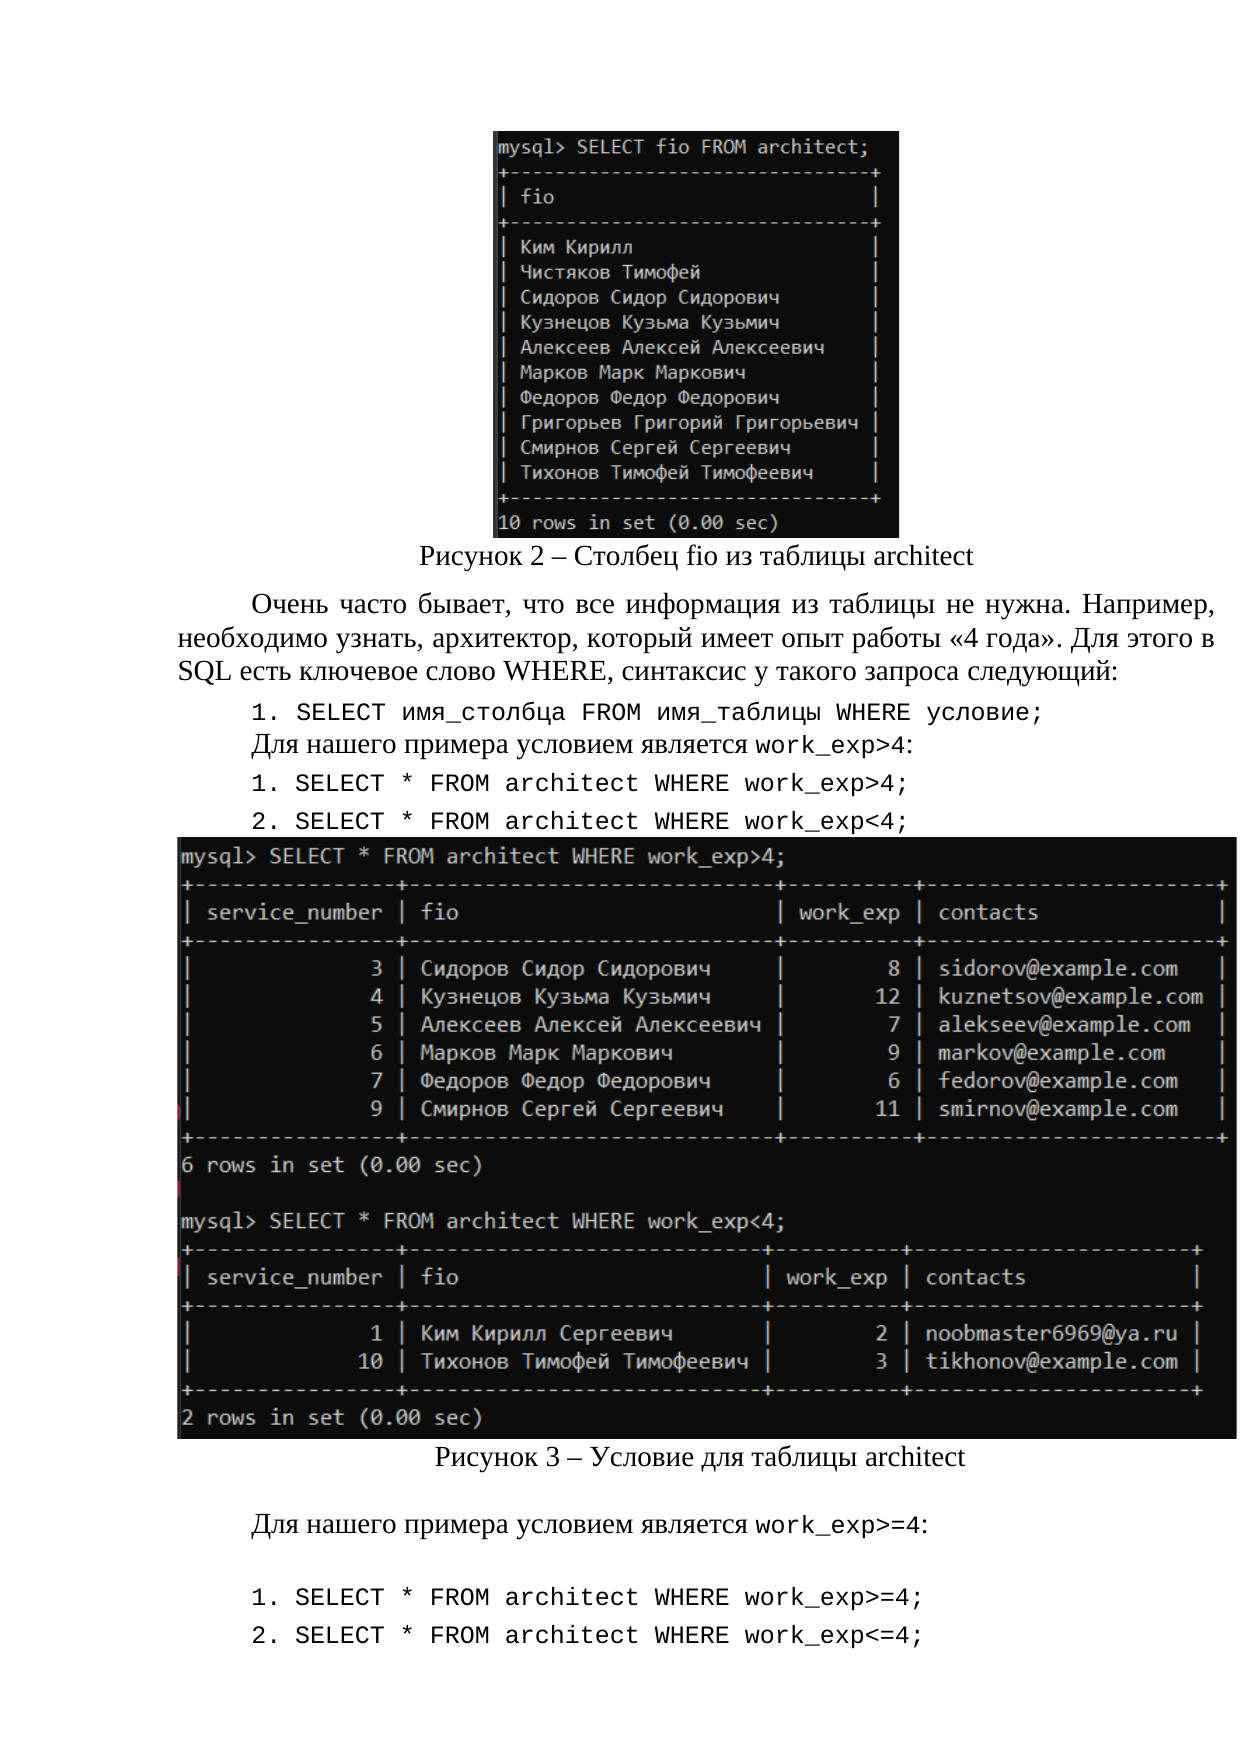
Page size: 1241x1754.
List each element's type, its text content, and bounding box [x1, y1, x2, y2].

text Рисунок 2 – Столбец fio из таблицы architect [167, 538, 1226, 572]
list SELECT * FROM architect WHERE work_exp>4; [251, 771, 1226, 799]
text 1. SELECT имя_столбца FROM имя_таблицы WHERE условие; [251, 699, 1226, 726]
text Для нашего примера условием является work_exp>=4: [177, 1506, 1214, 1541]
picture [177, 837, 1237, 1439]
text Рисунок 3 – Условие для таблицы architect [167, 1439, 1226, 1472]
list SELECT * FROM architect WHERE work_exp>=4; [251, 1585, 1226, 1613]
picture [493, 131, 900, 538]
text Для нашего примера условием является work_exp>4: [177, 726, 1214, 761]
list SELECT * FROM architect WHERE work_exp<=4; [251, 1623, 1226, 1651]
list SELECT * FROM architect WHERE work_exp<4; [251, 809, 1226, 837]
text Очень часто бывает, что все информация из таблицы не нужна. Например, необходимо узнать, архитектор, который имеет опыт работы «4 года». Для этого в SQL есть ключевое слово WHERE, синтаксис у такого запроса следующий: [177, 586, 1215, 687]
